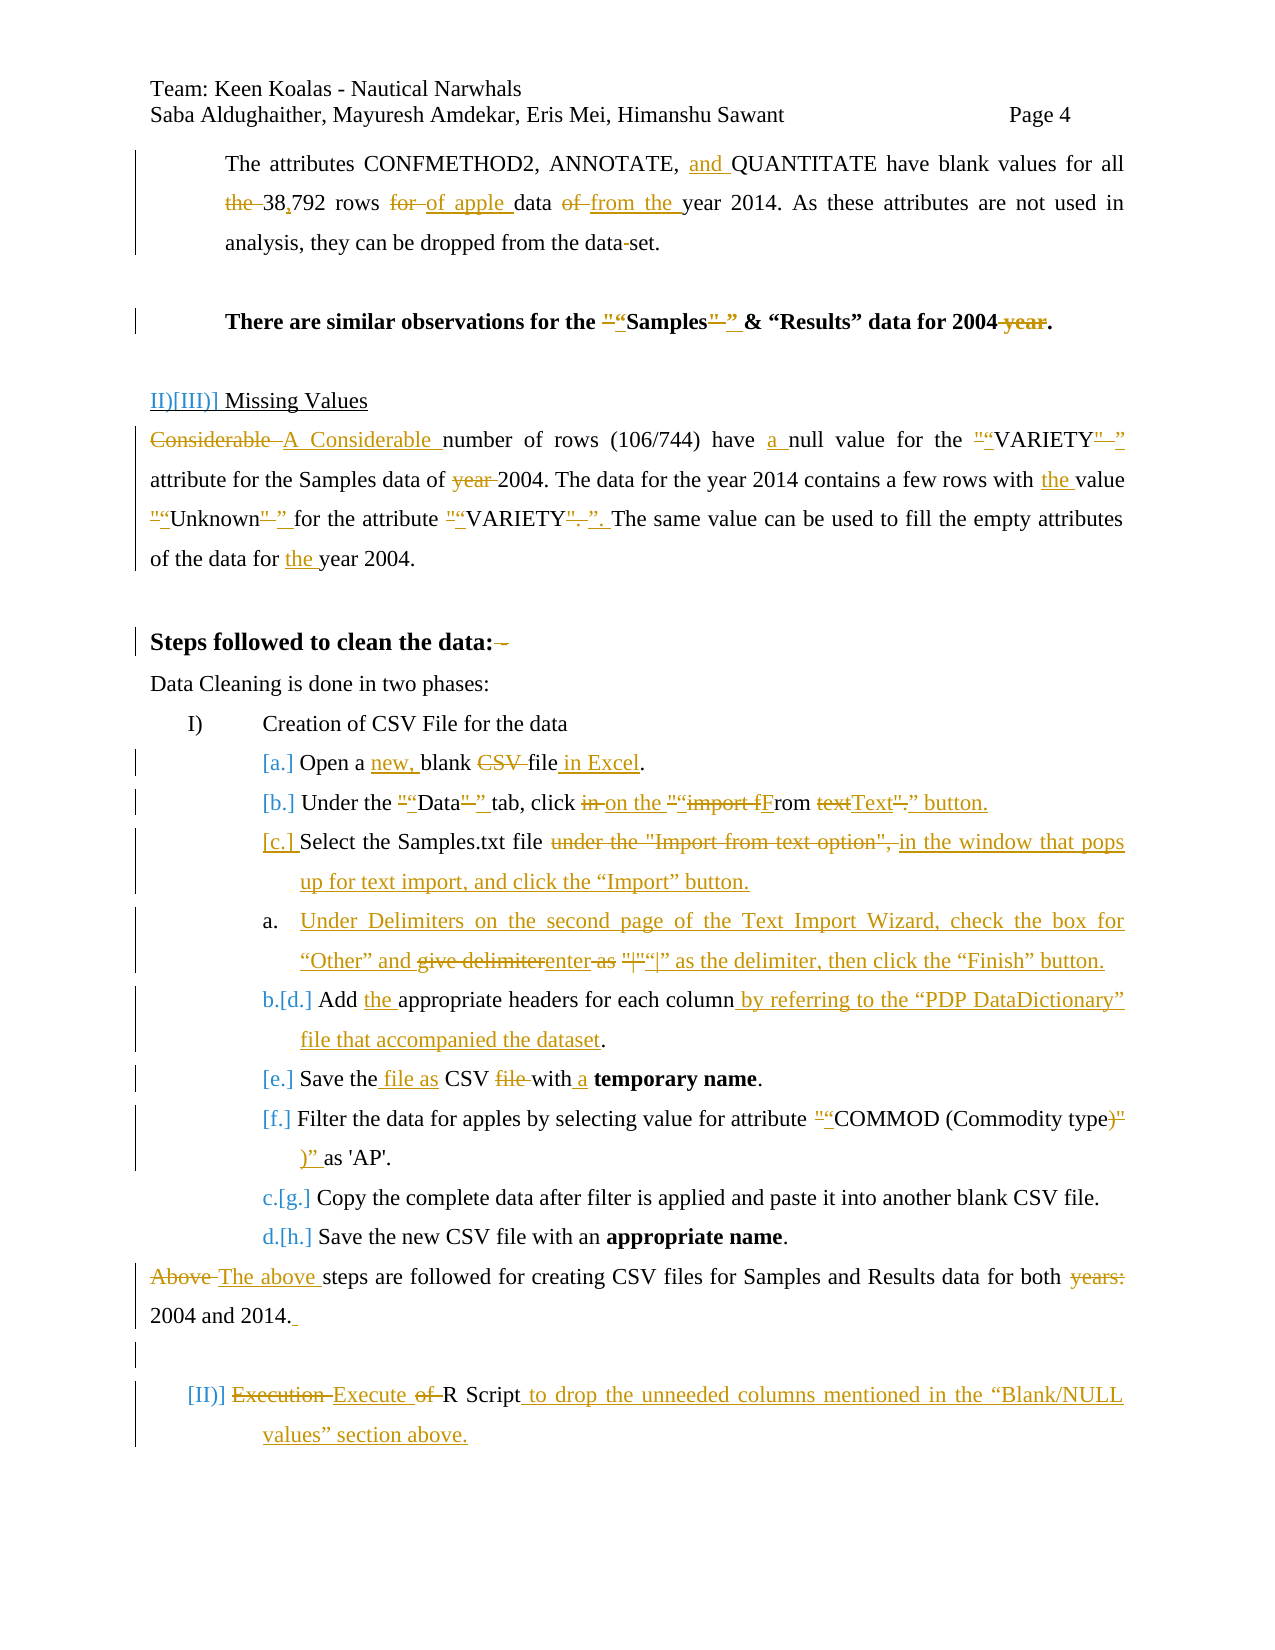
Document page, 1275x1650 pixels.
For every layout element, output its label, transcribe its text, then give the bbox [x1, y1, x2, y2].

text number of rows (106/744) have null value for the VARIETYattribute for the Samples data of 2004. The data for the year 2014 contains a few rows with value Unknownfor the attribute VARIETYThe same value can be used to fill the empty attributes of the data for year 2004. [150, 426, 1125, 571]
list Filter the data for apples by selecting value for attribute COMMOD (Commodity typeas 'AP'. [262, 1105, 1125, 1171]
list Missing Values [150, 387, 1125, 413]
list Save the new CSV file with an appropriate name. [262, 1223, 1125, 1249]
text steps are followed for creating CSV files for Samples and Results data for both 2004 and 2014. [150, 1263, 1125, 1328]
list Open a blank file. [262, 749, 1125, 776]
list Creation of CSV File for the data [187, 710, 1125, 736]
list Save the CSV with temporary name. [262, 1065, 1125, 1092]
text There are similar observations for the Samples& “Results” data for 2004. [225, 308, 1125, 334]
text The attributes CONFMETHOD2, ANNOTATE, QUANTITATE have blank values for all 38792 rows data year 2014. As these attributes are not used in analysis, they can be dropped from the dataset. [225, 150, 1125, 255]
list Select the Samples.txt file [262, 828, 1125, 894]
list Add appropriate headers for each column. [262, 986, 1125, 1052]
list Copy the complete data after filter is applied and paste it into another blank CSV file. [262, 1184, 1125, 1210]
text Steps followed to clean the data: [150, 627, 1125, 656]
list R Script [187, 1381, 1125, 1447]
list Under the Datatab, click rom [262, 789, 1125, 815]
text Data Cleaning is done in two phases: [150, 671, 1125, 697]
